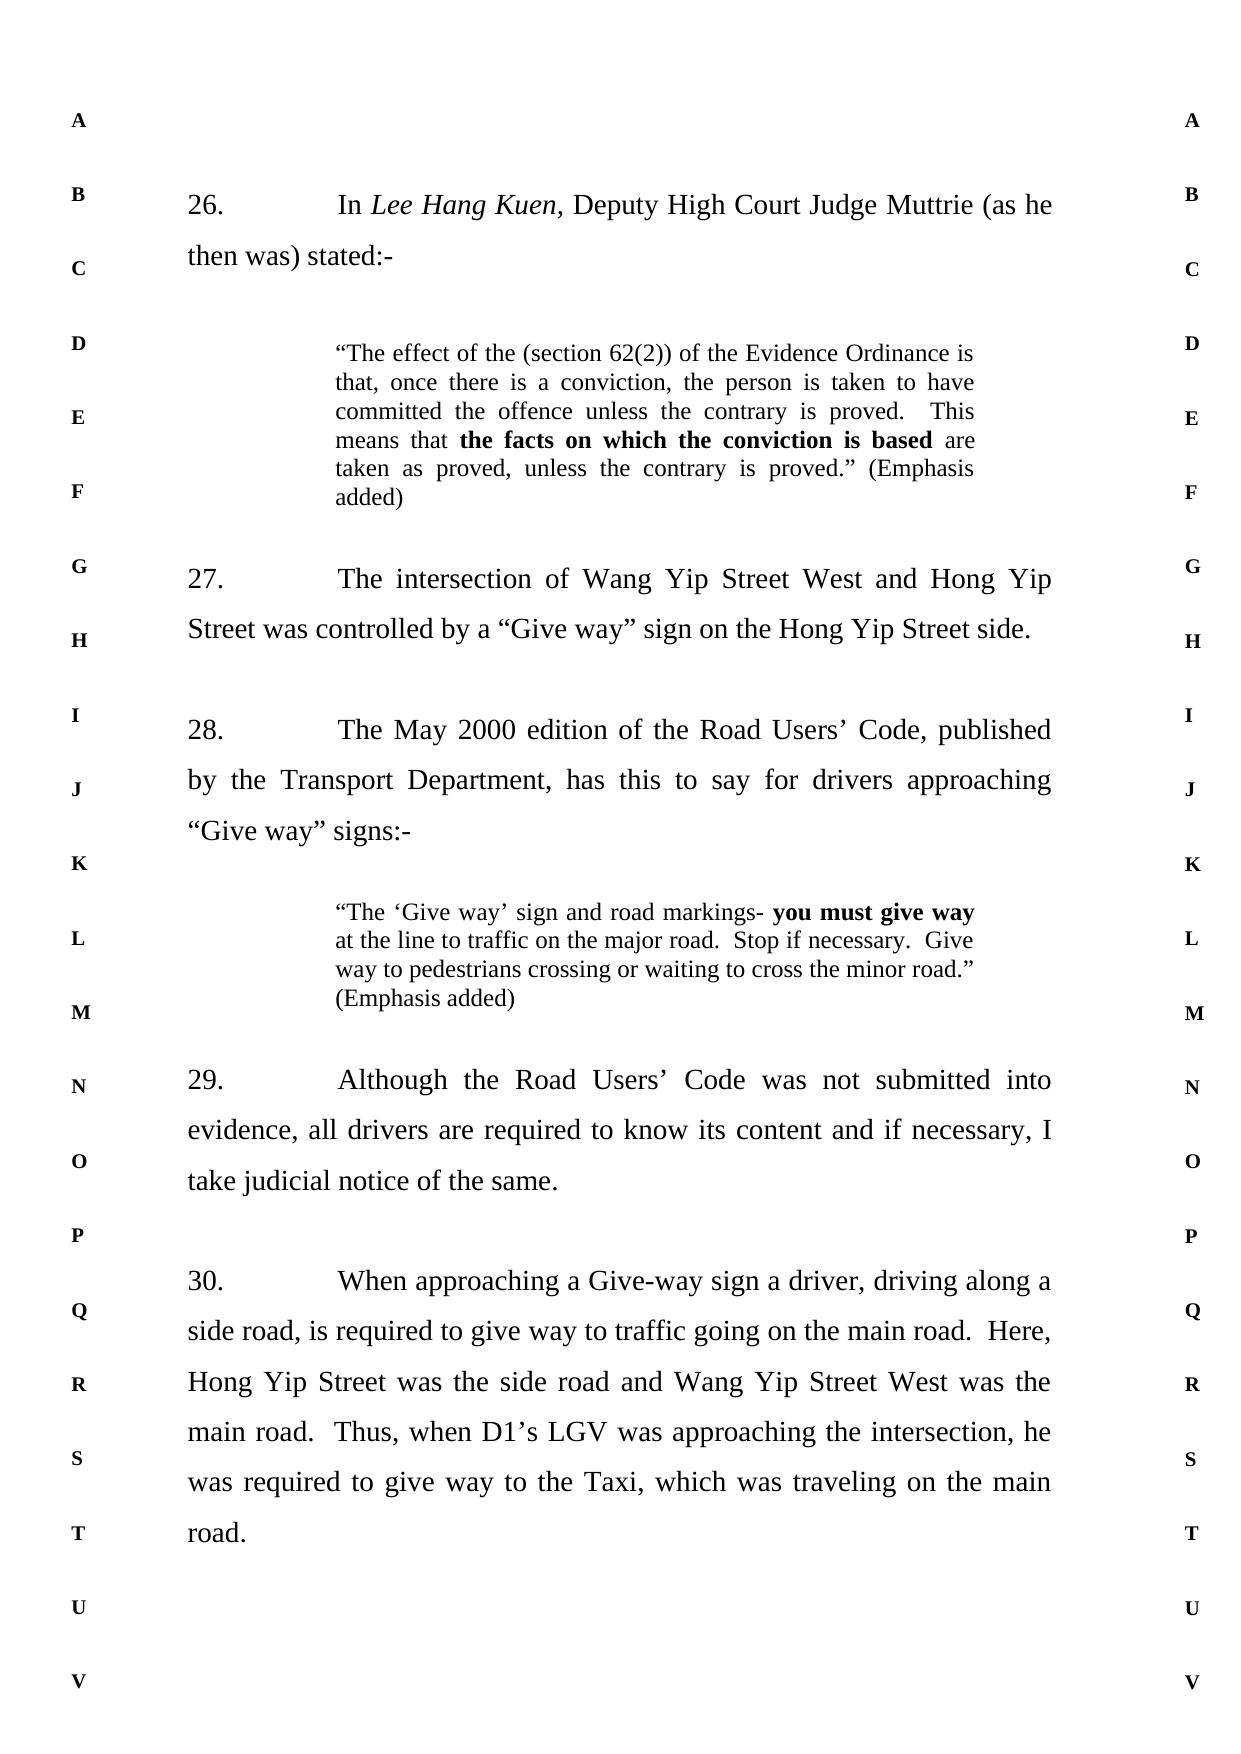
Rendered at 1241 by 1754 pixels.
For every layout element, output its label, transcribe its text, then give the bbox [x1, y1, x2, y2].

list “The ‘Give way’ sign and road markings- you must give way at the line to traffic on the major road. Stop if necessary. Give way to pedestrians crossing or waiting to cross the minor road.” (Emphasis added) [335, 897, 975, 1012]
list In Lee Hang Kuen, Deputy High Court Judge Muttrie (as he then was) stated:- [187, 187, 1053, 271]
list The May 2000 edition of the Road Users’ Code, published by the Transport Department, has this to say for drivers approaching “Give way” signs:- [187, 712, 1053, 846]
list Although the Road Users’ Code was not submitted into evidence, all drivers are required to know its content and if necessary, I take judicial notice of the same. [187, 1062, 1053, 1196]
list “The effect of the (section 62(2)) of the Evidence Ordinance is that, once there is a conviction, the person is taken to have committed the offence unless the contrary is proved. This means that the facts on which the conviction is based are taken as proved, unless the contrary is proved.” (Emphasis added) [335, 338, 975, 511]
list When approaching a Give-way sign a driver, driving along a side road, is required to give way to traffic going on the main road. Here, Hong Yip Street was the side road and Wang Yip Street West was the main road. Thus, when D1’s LGV was approaching the intersection, he was required to give way to the Taxi, which was traveling on the main road. [187, 1263, 1053, 1548]
list The intersection of Wang Yip Street West and Hong Yip Street was controlled by a “Give way” sign on the Hong Yip Street side. [187, 561, 1053, 645]
